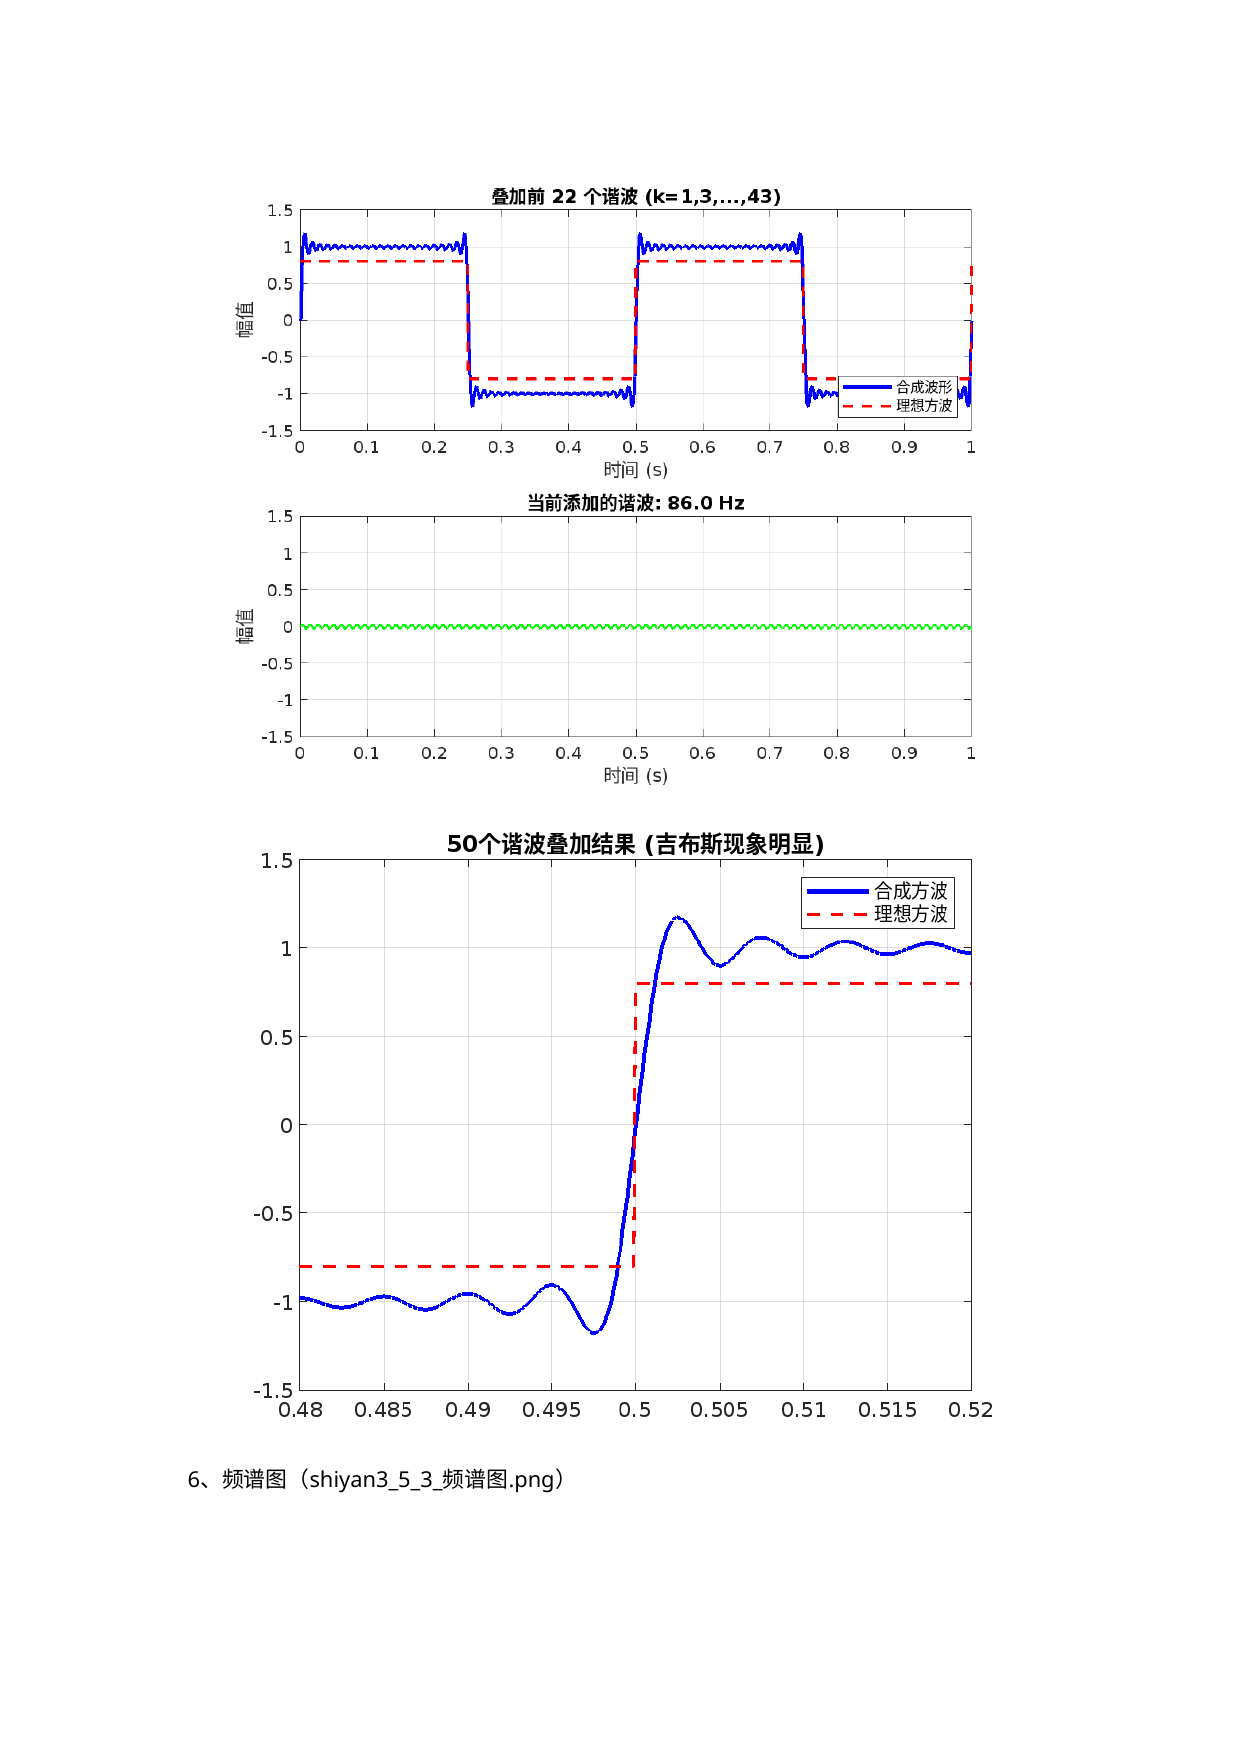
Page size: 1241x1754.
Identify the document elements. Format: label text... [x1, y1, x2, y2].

picture [187, 162, 1053, 807]
text 6、频谱图（shiyan3_5_3_频谱图.png） [187, 1462, 1053, 1494]
picture [187, 812, 1053, 1461]
